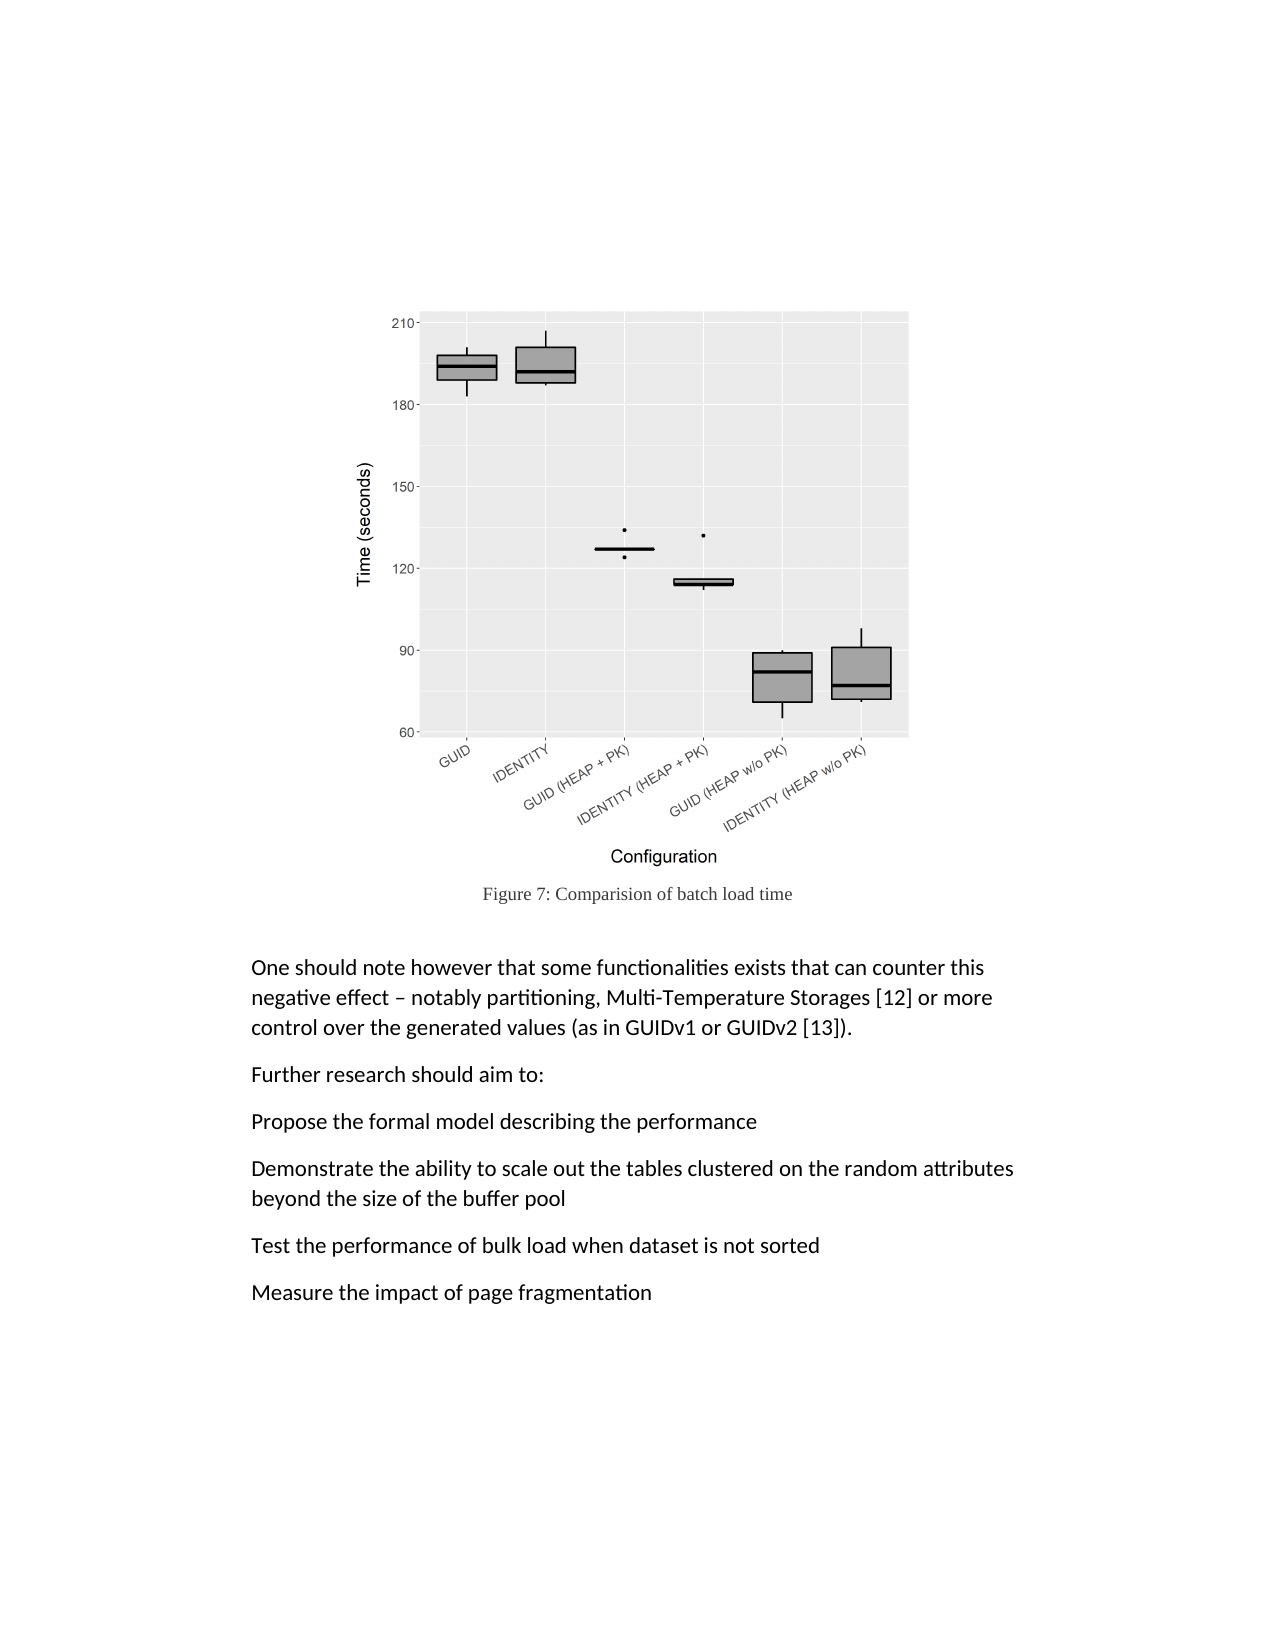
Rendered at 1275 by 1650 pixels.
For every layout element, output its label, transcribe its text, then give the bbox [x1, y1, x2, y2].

text Further research should aim to: [251, 1060, 1024, 1088]
text One should note however that some functionalities exists that can counter this negative effect – notably partitioning, Multi-Temperature Storages [12] or more control over the generated values (as in GUIDv1 or GUIDv2 [13]). [251, 953, 1024, 1041]
text Propose the formal model describing the performance [251, 1107, 1024, 1135]
text Measure the impact of page fragmentation [251, 1278, 1024, 1306]
text Demonstrate the ability to scale out the tables clustered on the random attributes beyond the size of the buffer pool [251, 1154, 1024, 1212]
text Test the performance of bulk load when dataset is not sorted [251, 1231, 1024, 1259]
picture [351, 307, 914, 870]
